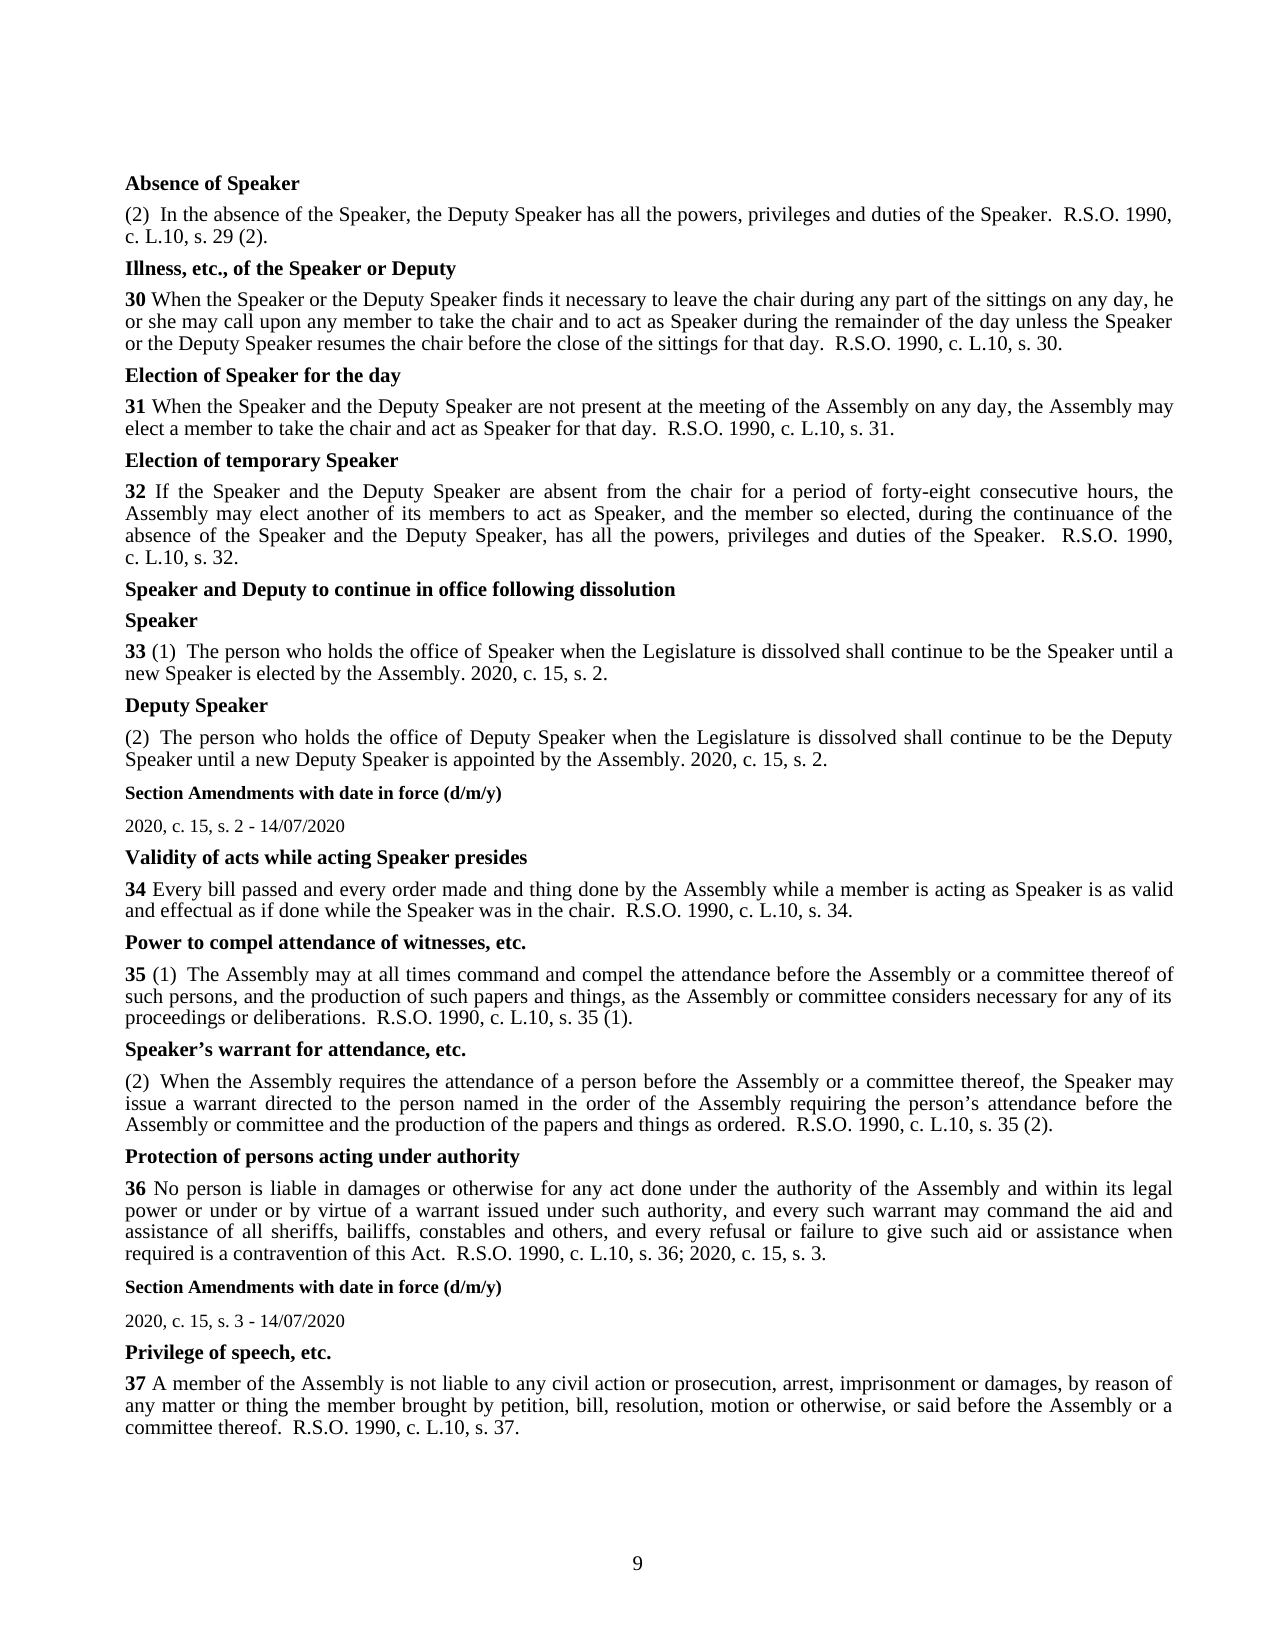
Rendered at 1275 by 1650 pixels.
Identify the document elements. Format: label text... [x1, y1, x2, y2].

text 32 If the Speaker and the Deputy Speaker are absent from the chair for a period of forty-eight consecutive hours, the Assembly may elect another of its members to act as Speaker, and the member so elected, during the continuance of the absence of the Speaker and the Deputy Speaker, has all the powers, privileges and duties of the Speaker. R.S.O. 1990, c. L.10, s. 32. [125, 482, 1175, 569]
text Power to compel attendance of witnesses, etc. [125, 935, 1175, 953]
text Protection of persons acting under authority [125, 1149, 1175, 1167]
text (2) The person who holds the office of Deputy Speaker when the Legislature is dissolved shall continue to be the Deputy Speaker until a new Deputy Speaker is appointed by the Assembly. 2020, c. 15, s. 2. [125, 727, 1175, 770]
text 34 Every bill passed and every order made and thing done by the Assembly while a member is acting as Speaker is as valid and effectual as if done while the Speaker was in the chair. R.S.O. 1990, c. L.10, s. 34. [125, 879, 1175, 922]
text 2020, c. 15, s. 2 - 14/07/2020 [125, 815, 1175, 837]
text 35 (1) The Assembly may at all times command and compel the attendance before the Assembly or a committee thereof of such persons, and the production of such papers and things, as the Assembly or committee considers necessary for any of its proceedings or deliberations. R.S.O. 1990, c. L.10, s. 35 (1). [125, 964, 1175, 1029]
text Privilege of speech, etc. [125, 1344, 1175, 1363]
text (2) In the absence of the Speaker, the Deputy Speaker has all the powers, privileges and duties of the Speaker. R.S.O. 1990, c. L.10, s. 29 (2). [125, 204, 1175, 248]
text Absence of Speaker [125, 175, 1175, 194]
text Validity of acts while acting Speaker presides [125, 849, 1175, 868]
text Deputy Speaker [125, 698, 1175, 716]
text Election of Speaker for the day [125, 367, 1175, 386]
text (2) When the Assembly requires the attendance of a person before the Assembly or a committee thereof, the Speaker may issue a warrant directed to the person named in the order of the Assembly requiring the person’s attendance before the Assembly or committee and the production of the papers and things as ordered. R.S.O. 1990, c. L.10, s. 35 (2). [125, 1071, 1175, 1136]
text 33 (1) The person who holds the office of Speaker when the Legislature is dissolved shall continue to be the Speaker until a new Speaker is elected by the Assembly. 2020, c. 15, s. 2. [125, 642, 1175, 685]
text Speaker and Deputy to continue in office following dissolution [125, 581, 1175, 600]
text 37 A member of the Assembly is not liable to any civil action or prosecution, arrest, imprisonment or damages, by reason of any matter or thing the member brought by petition, bill, resolution, motion or otherwise, or said before the Assembly or a committee thereof. R.S.O. 1990, c. L.10, s. 37. [125, 1373, 1175, 1438]
text Section Amendments with date in force (d/m/y) [125, 1276, 1175, 1298]
text 30 When the Speaker or the Deputy Speaker finds it necessary to leave the chair during any part of the sittings on any day, he or she may call upon any member to take the chair and to act as Speaker during the remainder of the day unless the Speaker or the Deputy Speaker resumes the chair before the close of the sittings for that day. R.S.O. 1990, c. L.10, s. 30. [125, 289, 1175, 355]
text 2020, c. 15, s. 3 - 14/07/2020 [125, 1310, 1175, 1332]
text Section Amendments with date in force (d/m/y) [125, 782, 1175, 804]
text Illness, etc., of the Speaker or Deputy [125, 260, 1175, 279]
text Election of temporary Speaker [125, 452, 1175, 471]
text Speaker’s warrant for attendance, etc. [125, 1042, 1175, 1060]
text 31 When the Speaker and the Deputy Speaker are not present at the meeting of the Assembly on any day, the Assembly may elect a member to take the chair and act as Speaker for that day. R.S.O. 1990, c. L.10, s. 31. [125, 396, 1175, 440]
text Speaker [125, 612, 1175, 631]
text 36 No person is liable in damages or otherwise for any act done under the authority of the Assembly and within its legal power or under or by virtue of a warrant issued under such authority, and every such warrant may command the aid and assistance of all sheriffs, bailiffs, constables and others, and every refusal or failure to give such aid or assistance when required is a contravention of this Act. R.S.O. 1990, c. L.10, s. 36; 2020, c. 15, s. 3. [125, 1178, 1175, 1265]
